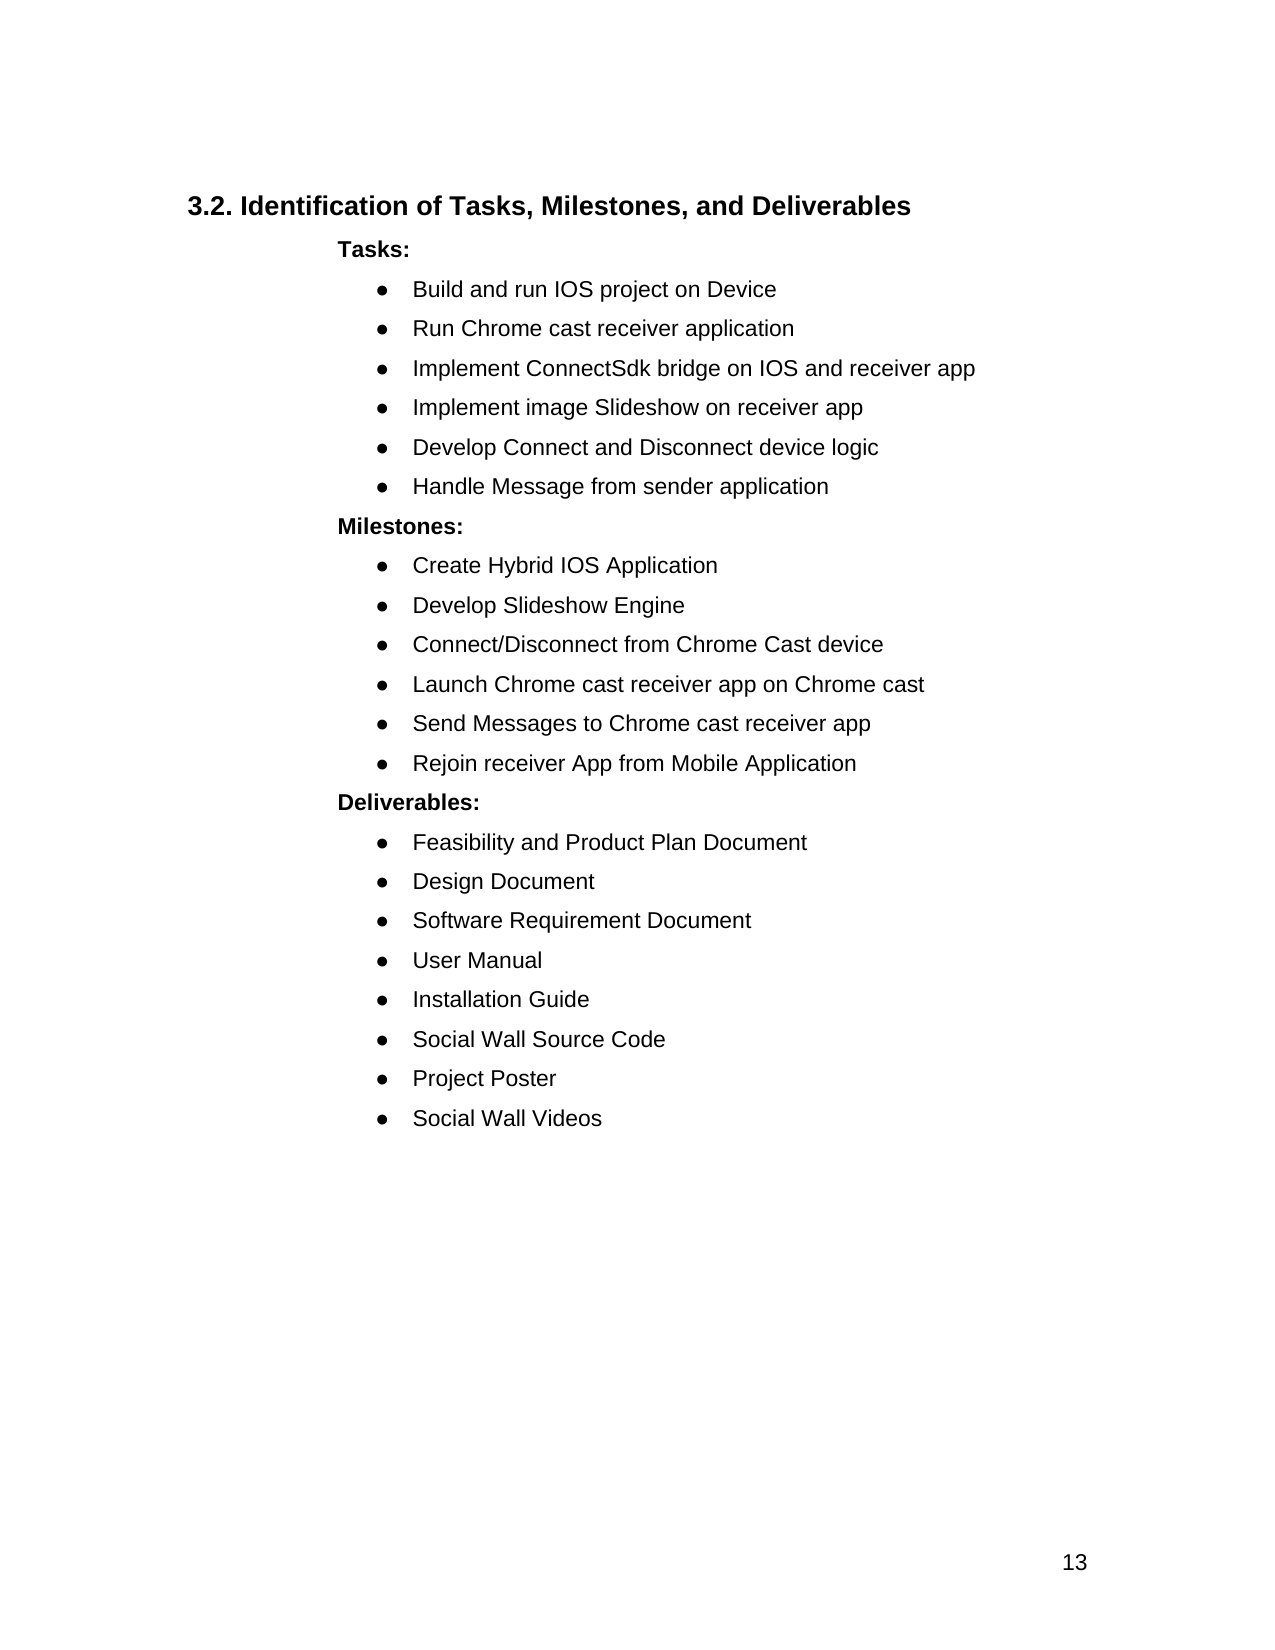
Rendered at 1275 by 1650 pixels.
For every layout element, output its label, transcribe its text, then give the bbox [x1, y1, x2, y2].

list Develop Slideshow Engine [375, 592, 1087, 618]
list Social Wall Source Code [375, 1026, 1087, 1052]
list Project Poster [375, 1065, 1087, 1092]
list Software Requirement Document [375, 907, 1087, 934]
text Milestones: [187, 513, 1087, 539]
text 3.2. Identification of Tasks, Milestones, and Deliverables [187, 189, 1087, 221]
list Run Chrome cast receiver application [375, 315, 1087, 342]
list Social Wall Videos [375, 1105, 1087, 1131]
list Handle Message from sender application [375, 473, 1087, 499]
list Implement ConnectSdk bridge on IOS and receiver app [375, 355, 1087, 381]
list Send Messages to Chrome cast receiver app [375, 710, 1087, 736]
list Connect/Disconnect from Chrome Cast device [375, 631, 1087, 657]
list Implement image Slideshow on receiver app [375, 394, 1087, 421]
list Develop Connect and Disconnect device logic [375, 434, 1087, 460]
list Build and run IOS project on Device [375, 276, 1087, 302]
list User Manual [375, 947, 1087, 973]
list Design Document [375, 868, 1087, 894]
list Feasibility and Product Plan Document [375, 828, 1087, 855]
list Rejoin receiver App from Mobile Application [375, 749, 1087, 776]
text Tasks: [262, 236, 1087, 263]
text Deliverables: [187, 789, 1087, 815]
list Launch Chrome cast receiver app on Chrome cast [375, 671, 1087, 697]
list Installation Guide [375, 986, 1087, 1013]
list Create Hybrid IOS Application [375, 552, 1087, 578]
